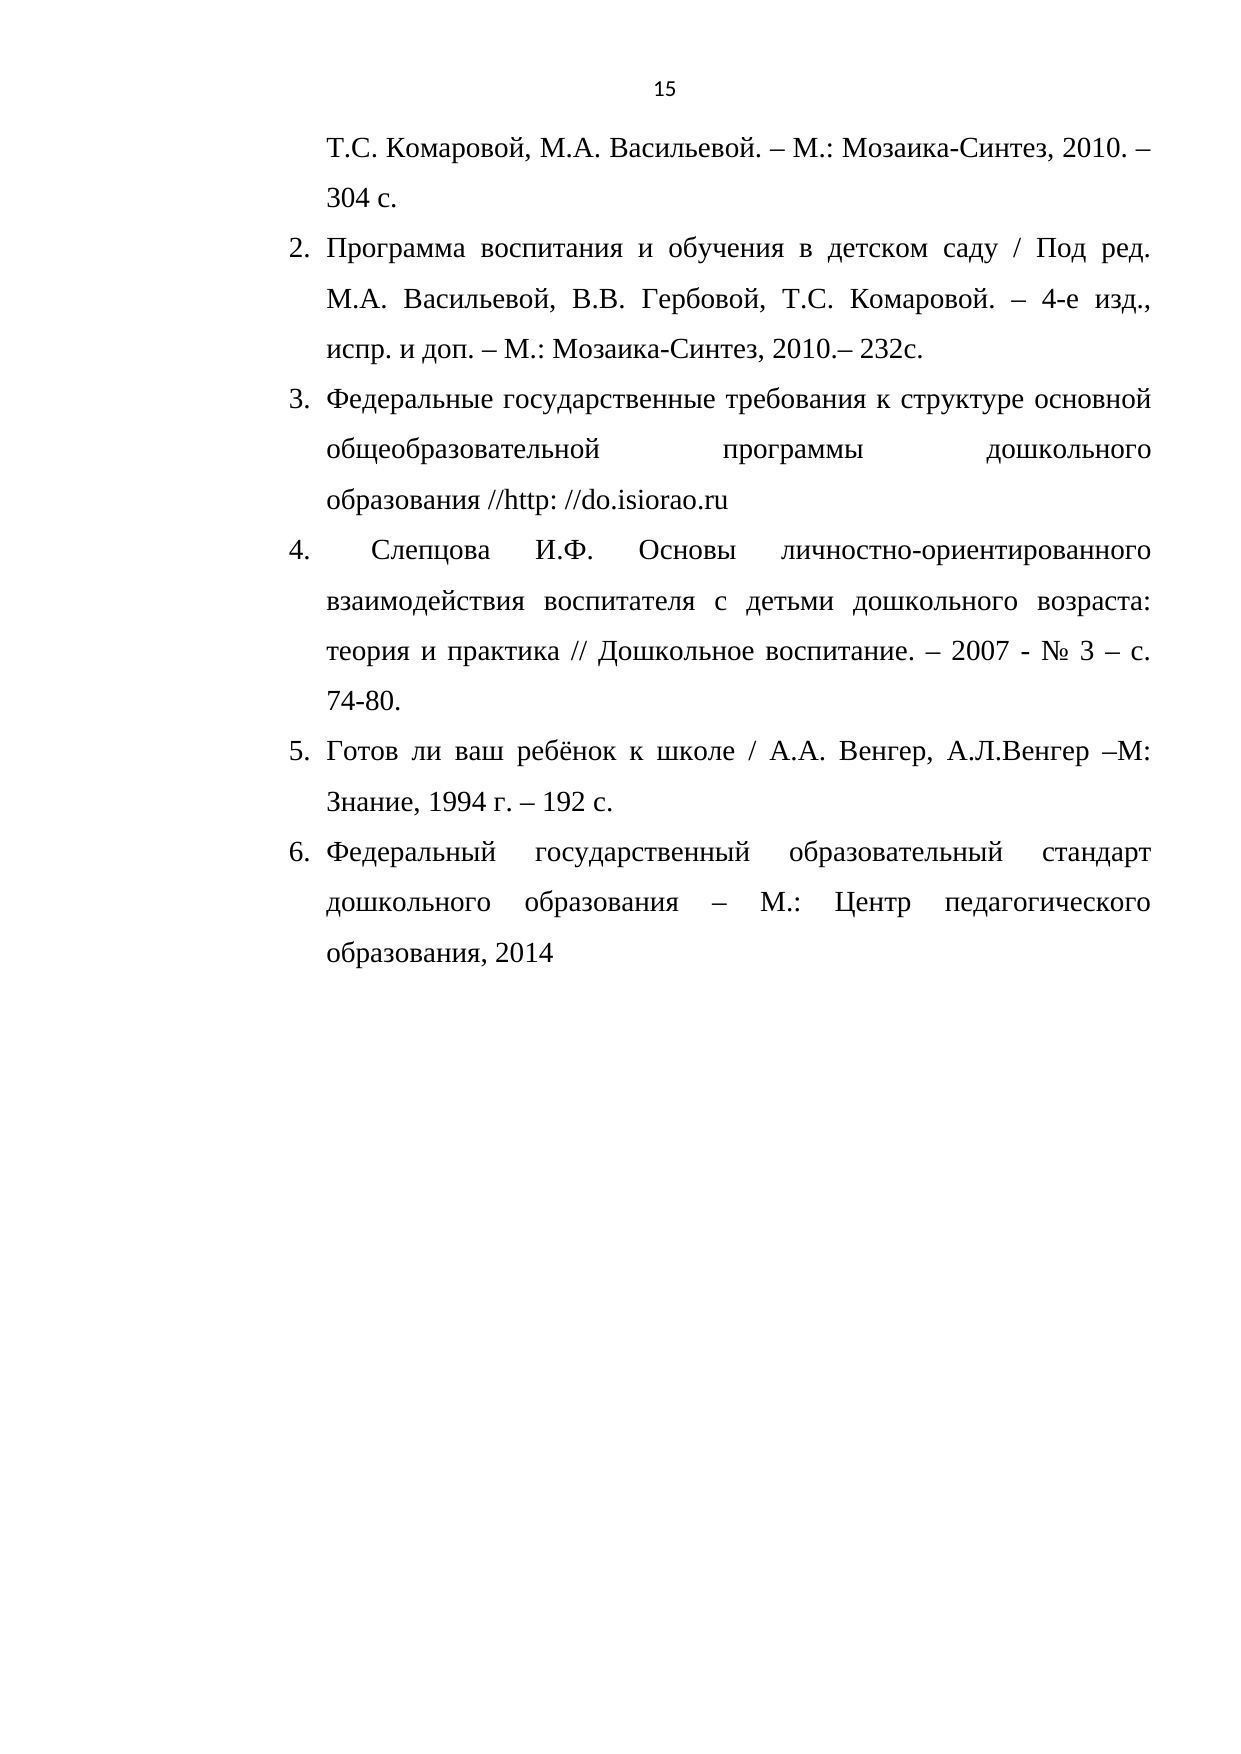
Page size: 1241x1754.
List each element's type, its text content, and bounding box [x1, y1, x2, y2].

list Готов ли ваш ребёнок к школе / А.А. Венгер, А.Л.Венгер –М: Знание, 1994 г. – 192 с. [288, 733, 1152, 817]
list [288, 130, 1152, 214]
list Федеральные государственные требования к структуре основной общеобразовательной программы дошкольного образования //http: //do.isiorao.ru [288, 381, 1152, 516]
list Программа воспитания и обучения в детском саду / Под ред. М.А. Васильевой, В.В. Гербовой, Т.С. Комаровой. – 4-е изд., испр. и доп. – М.: Мозаика-Синтез, 2010.– 232с. [288, 230, 1152, 364]
list Федеральный государственный образовательный стандарт дошкольного образования – М.: Центр педагогического образования, 2014 [288, 834, 1152, 968]
list Слепцова И.Ф. Основы личностно-ориентированного взаимодействия воспитателя с детьми дошкольного возраста: теория и практика // Дошкольное воспитание. – 2007 - № 3 – с. 74-80. [288, 532, 1152, 717]
